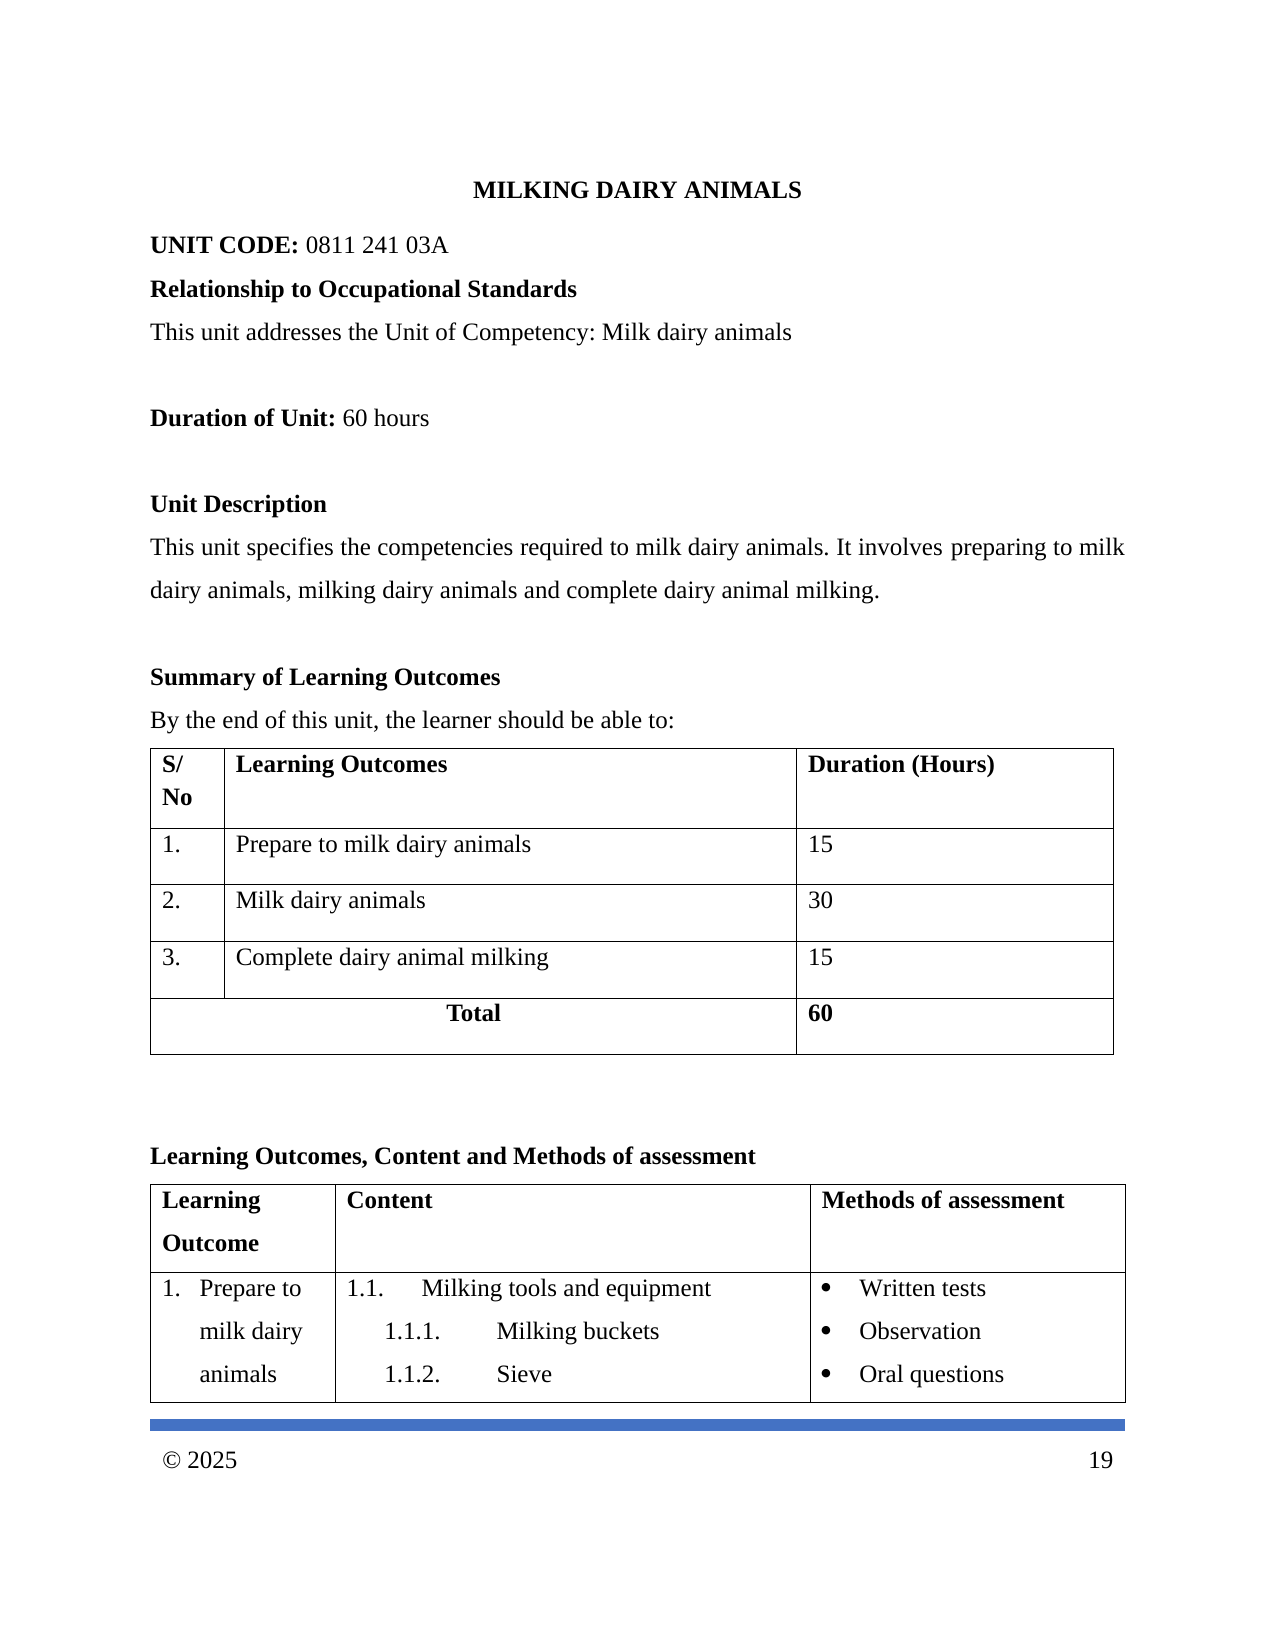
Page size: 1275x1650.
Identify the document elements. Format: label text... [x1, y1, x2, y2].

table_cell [336, 1273, 810, 1402]
table_cell 15 [797, 829, 1113, 884]
table_header Duration (Hours) [797, 749, 1113, 828]
text UNIT CODE: 0811 241 03A [150, 231, 1125, 259]
text Duration of Unit: 60 hours [150, 403, 1125, 432]
table_cell Milk dairy animals [225, 885, 796, 941]
text This unit addresses the Unit of Competency: Milk dairy animals [150, 317, 1125, 346]
text Learning Outcomes, Content and Methods of assessment [150, 1141, 1125, 1170]
table_cell Prepare to milk dairy animals [225, 829, 796, 884]
text Summary of Learning Outcomes [150, 662, 1125, 691]
subtitle MILKING DAIRY ANIMALS [150, 175, 1125, 204]
table_cell Prepare to milk dairy animals [151, 1273, 335, 1402]
table_cell 30 [797, 885, 1113, 941]
table_cell Total [151, 999, 796, 1054]
table_header Methods of assessment [811, 1185, 1125, 1272]
table_cell Complete dairy animal milking [225, 942, 796, 997]
table_cell 2. [151, 885, 224, 941]
table_header Content [336, 1185, 810, 1272]
text Relationship to Occupational Standards [150, 274, 1125, 302]
text By the end of this unit, the learner should be able to: [150, 705, 1125, 734]
table_cell 1. [151, 829, 224, 884]
table_header Learning Outcome [151, 1185, 335, 1272]
table_cell 15 [797, 942, 1113, 997]
text This unit specifies the competencies required to milk dairy animals. It involves preparing to milk dairy animals, milking dairy animals and complete dairy animal milking. [150, 532, 1125, 604]
table_header Learning Outcomes [225, 749, 796, 828]
text Unit Description [150, 489, 1125, 518]
table_cell 60 [797, 999, 1113, 1054]
table_header S/No [151, 749, 224, 828]
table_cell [811, 1273, 1125, 1402]
table_cell 3. [151, 942, 224, 997]
